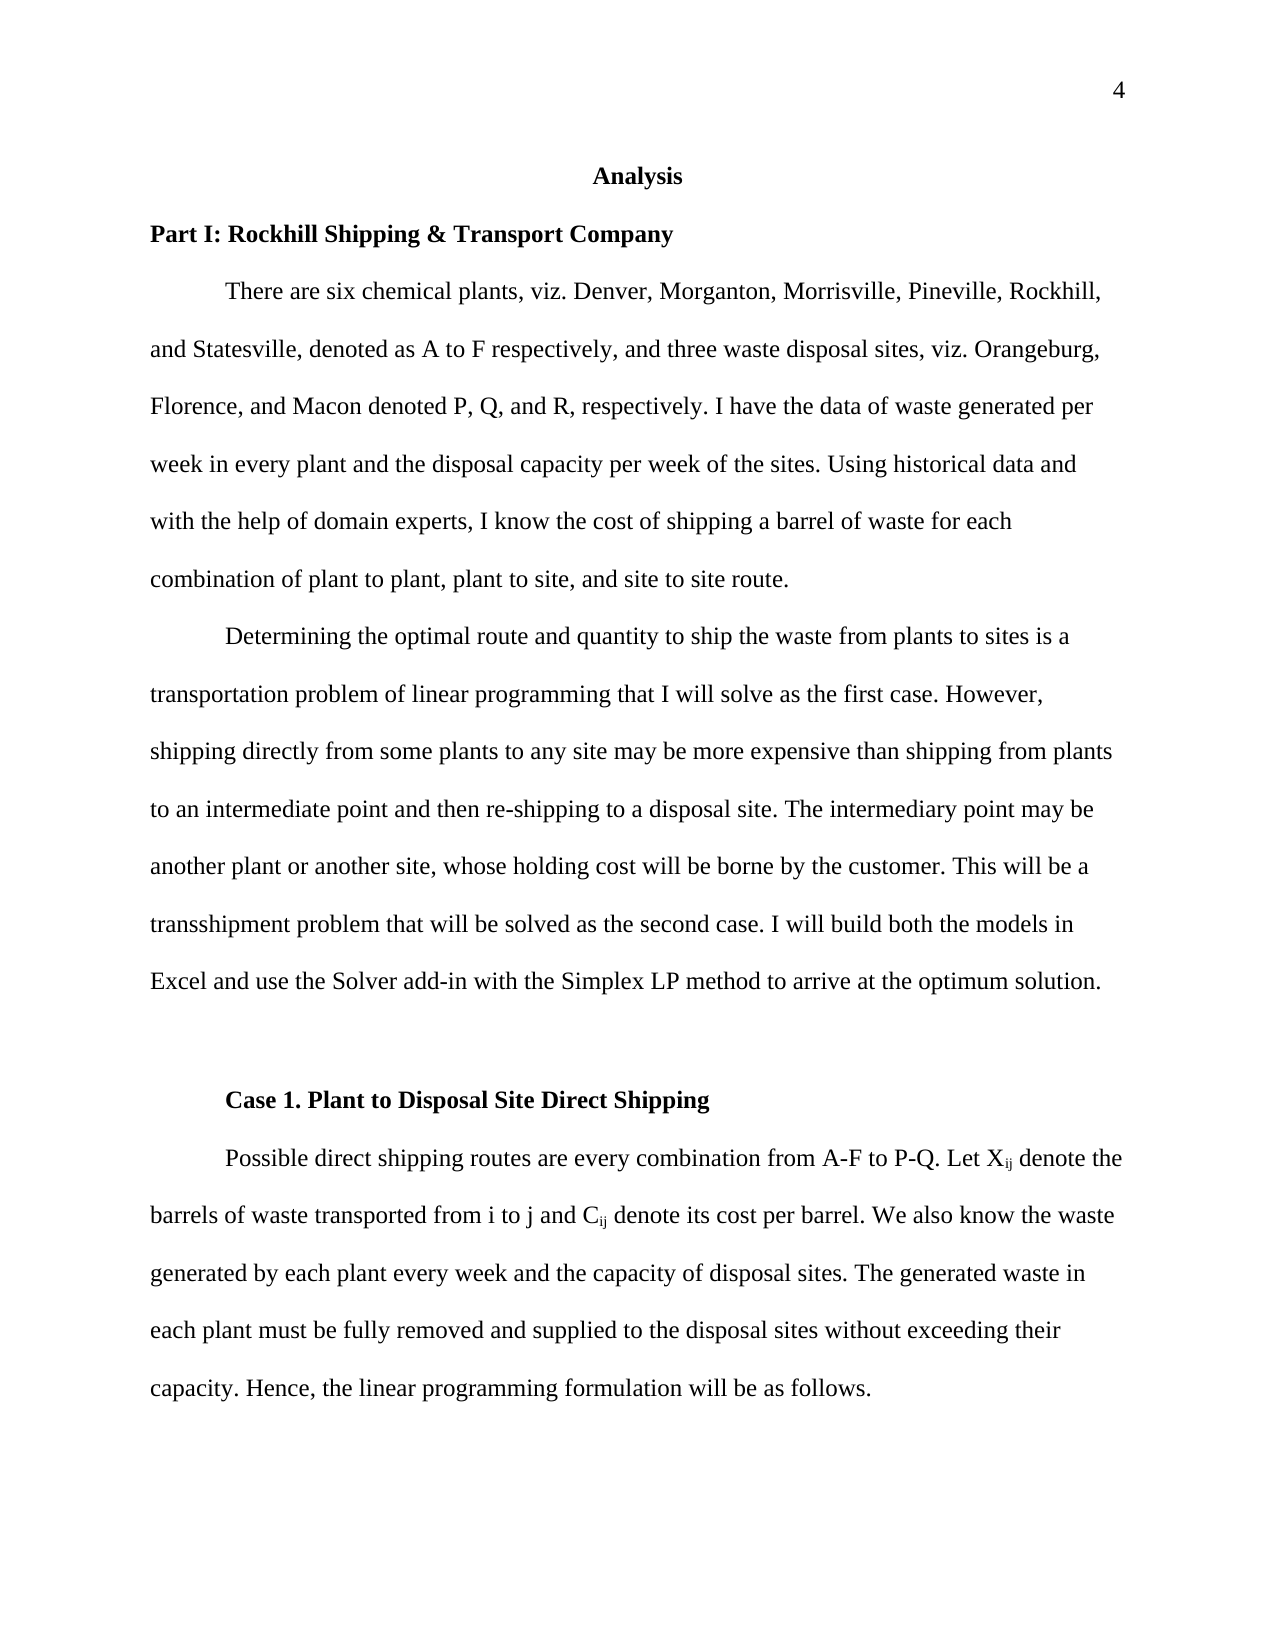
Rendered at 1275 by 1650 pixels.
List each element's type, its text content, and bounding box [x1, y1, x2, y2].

text There are six chemical plants, viz. Denver, Morganton, Morrisville, Pineville, Rockhill, and Statesville, denoted as A to F respectively, and three waste disposal sites, viz. Orangeburg, Florence, and Macon denoted P, Q, and R, respectively. I have the data of waste generated per week in every plant and the disposal capacity per week of the sites. Using historical data and with the help of domain experts, I know the cost of shipping a barrel of waste for each combination of plant to plant, plant to site, and site to site route. [150, 276, 1125, 592]
text Possible direct shipping routes are every combination from A-F to P-Q. Let Xij denote the barrels of waste transported from i to j and Cij denote its cost per barrel. We also know the waste generated by each plant every week and the capacity of disposal sites. The generated waste in each plant must be fully removed and supplied to the disposal sites without exceeding their capacity. Hence, the linear programming formulation will be as follows. [150, 1143, 1125, 1402]
subtitle Analysis [150, 161, 1125, 190]
text Determining the optimal route and quantity to ship the waste from plants to sites is a transportation problem of linear programming that I will solve as the first case. However, shipping directly from some plants to any site may be more expensive than shipping from plants to an intermediate point and then re-shipping to a disposal site. The intermediary point may be another plant or another site, whose holding cost will be borne by the customer. This will be a transshipment problem that will be solved as the second case. I will build both the models in Excel and use the Solver add-in with the Simplex LP method to arrive at the optimum solution. [150, 621, 1125, 995]
subtitle Case 1. Plant to Disposal Site Direct Shipping [150, 1085, 1125, 1114]
subtitle Part I: Rockhill Shipping & Transport Company [150, 219, 1125, 247]
